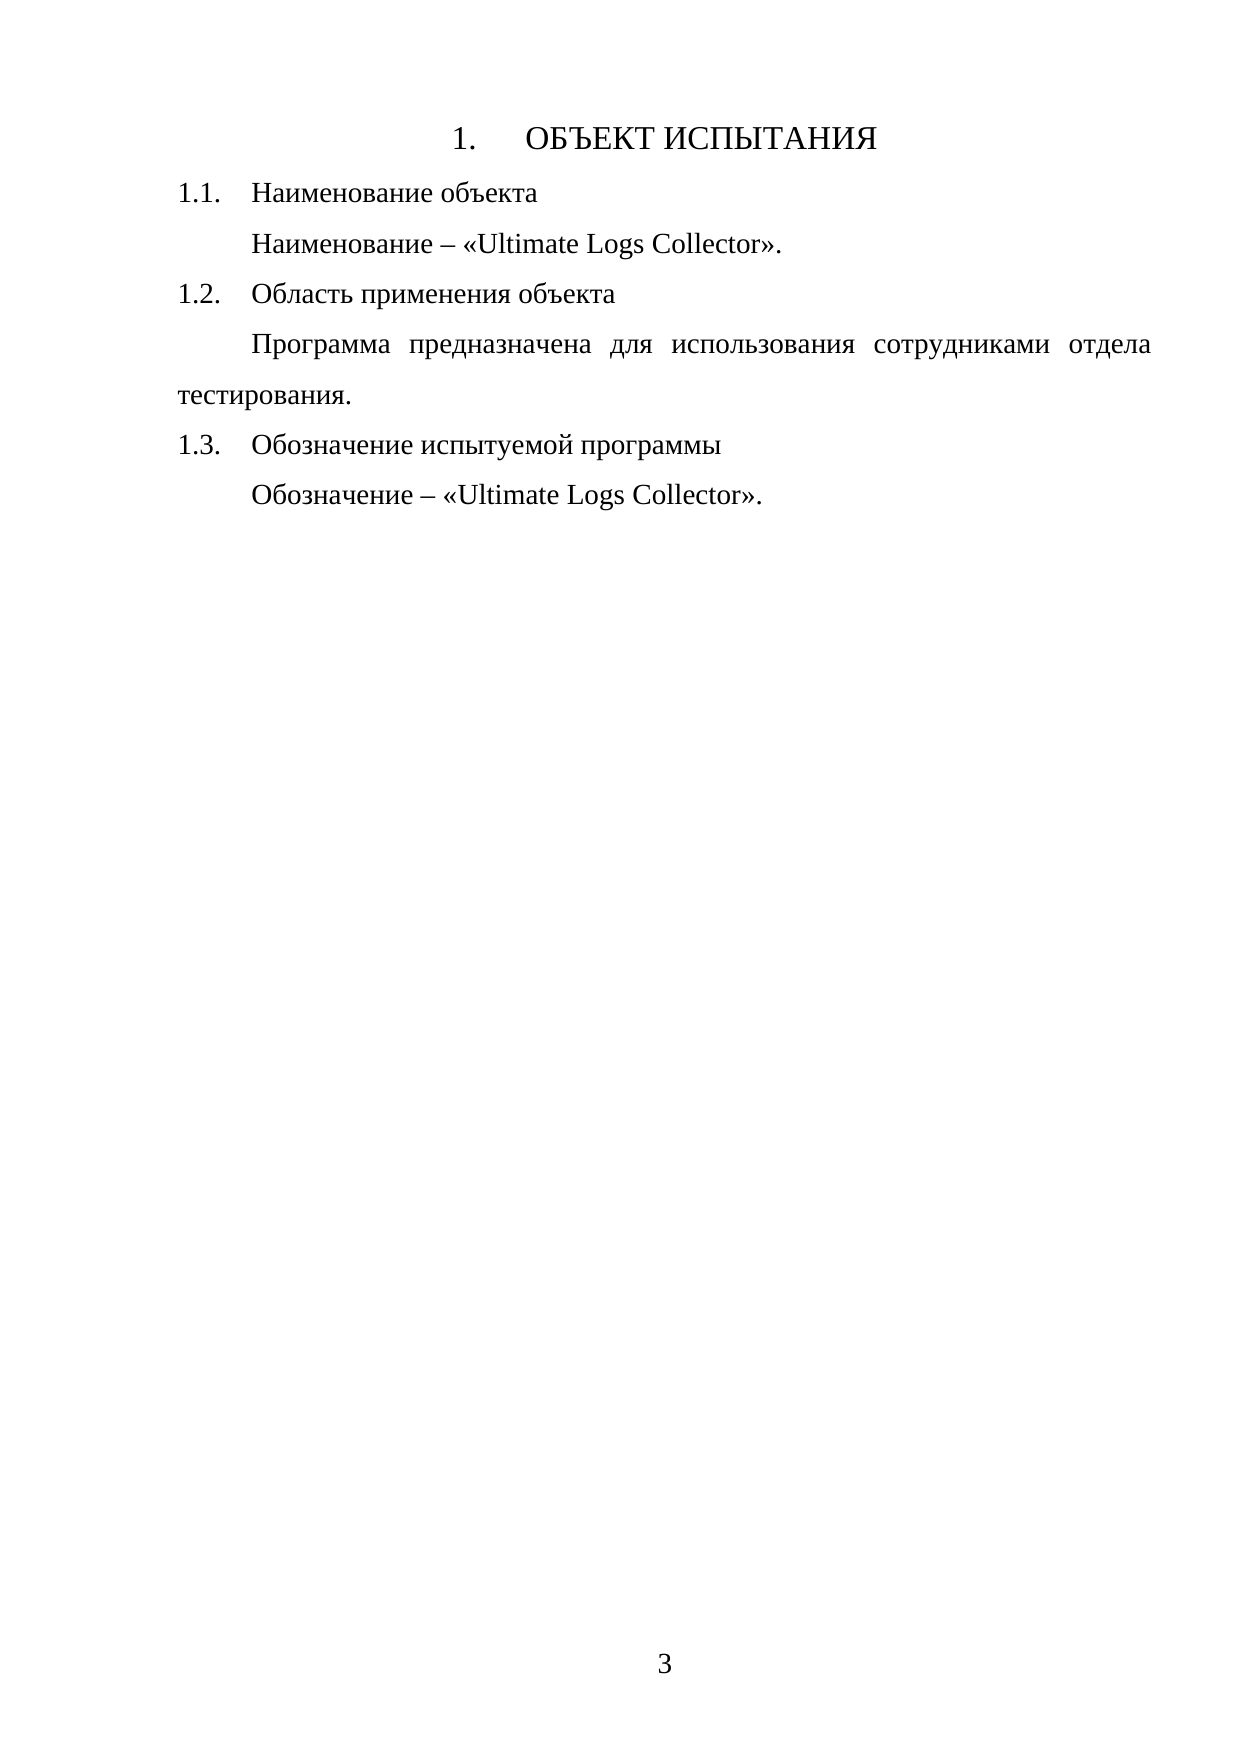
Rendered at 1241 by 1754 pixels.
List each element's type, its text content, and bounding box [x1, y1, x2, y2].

text Программа предназначена для использования сотрудниками отдела тестирования. [177, 327, 1152, 410]
text Обозначение – «Ultimate Logs Collector». [177, 477, 1152, 511]
subtitle ОБЪЕКТ ИСПЫТАНИЯ [177, 118, 1152, 156]
subtitle Наименование объекта [177, 176, 1152, 209]
subtitle Обозначение испытуемой программы [177, 427, 1152, 461]
subtitle Область применения объекта [177, 276, 1152, 310]
text Наименование – «Ultimate Logs Collector». [177, 226, 1152, 259]
